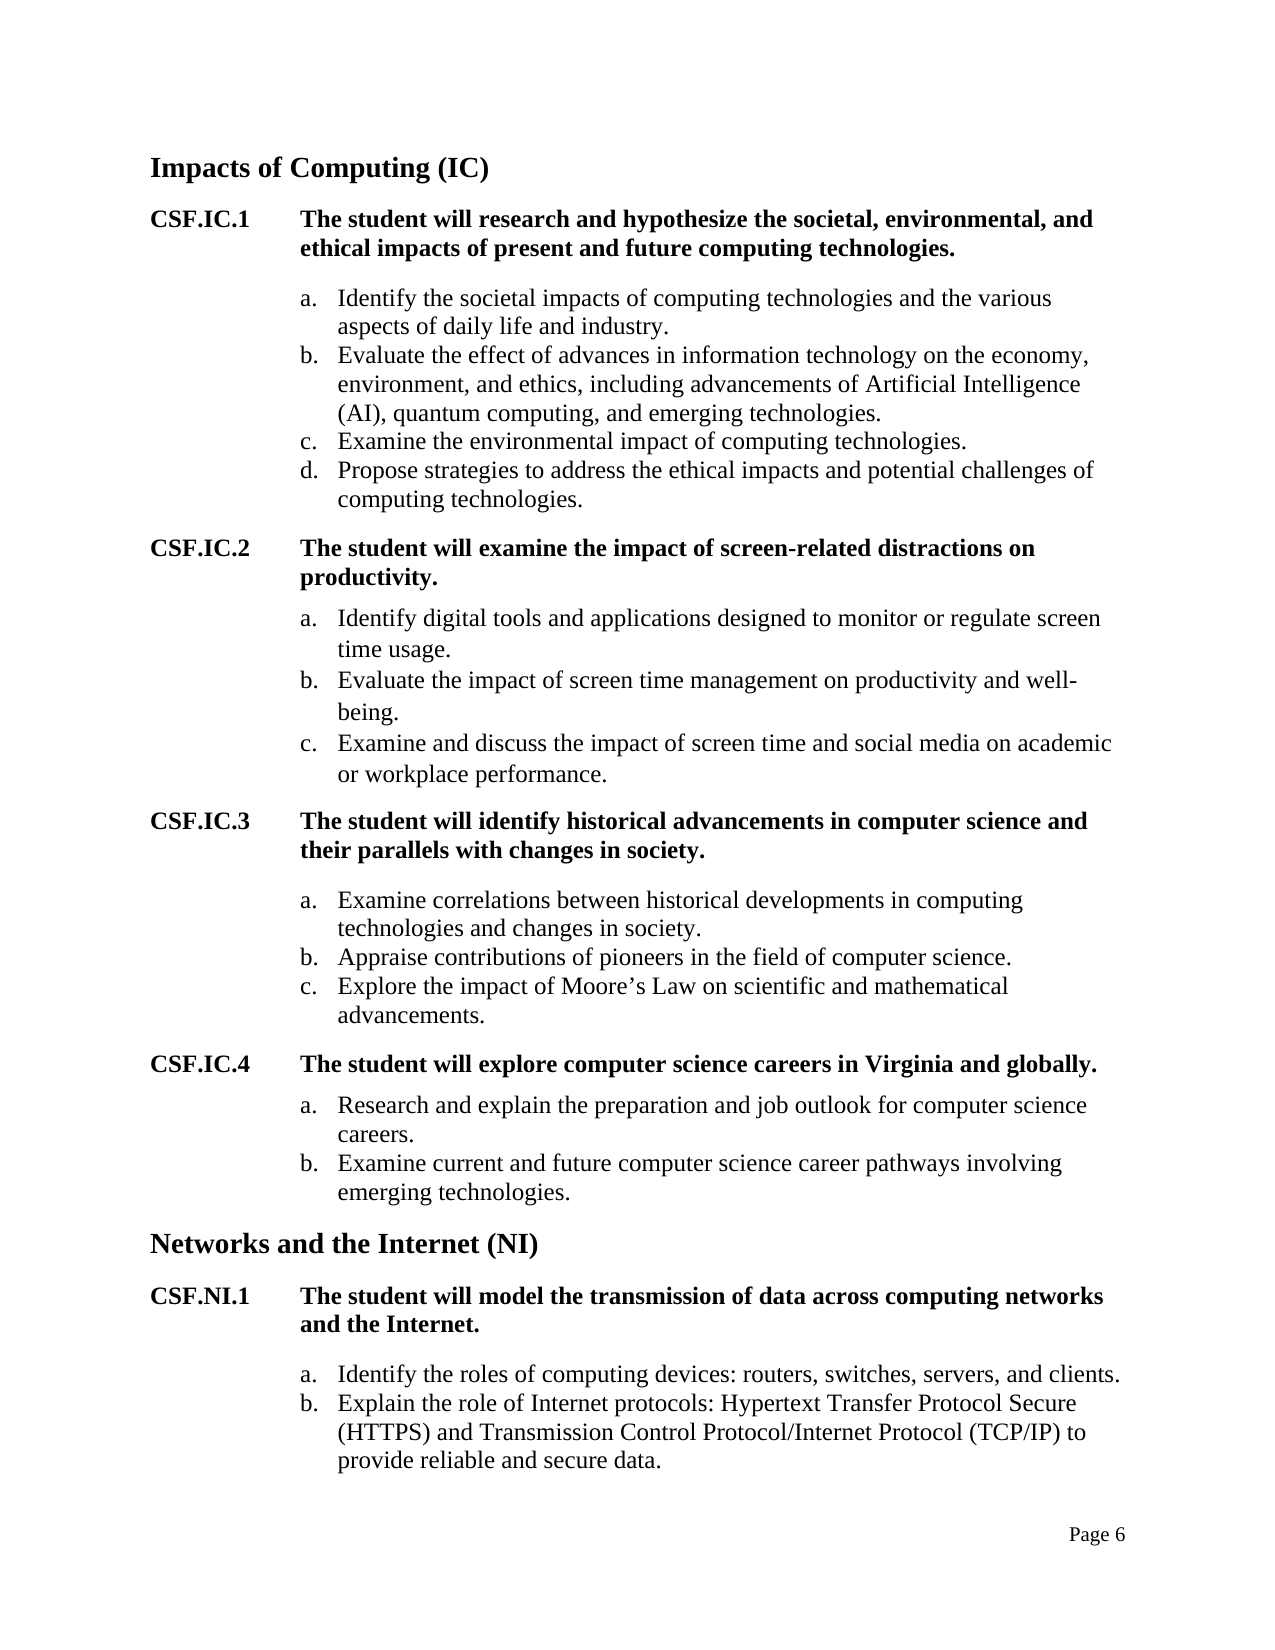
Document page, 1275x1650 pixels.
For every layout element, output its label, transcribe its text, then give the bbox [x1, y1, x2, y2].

list Propose strategies to address the ethical impacts and potential challenges of computing technologies. [300, 455, 1125, 513]
subtitle CSF.IC.1 The student will research and hypothesize the societal, environmental, and ethical impacts of present and future computing technologies. [150, 204, 1125, 262]
list Research and explain the preparation and job outlook for computer science careers. [300, 1091, 1125, 1148]
list Identify the societal impacts of computing technologies and the various aspects of daily life and industry. [300, 283, 1125, 340]
subtitle CSF.IC.2 The student will examine the impact of screen-related distractions on productivity. [150, 533, 1125, 591]
subtitle Networks and the Internet (NI) [150, 1226, 1125, 1260]
subtitle Impacts of Computing (IC) [150, 150, 1125, 183]
subtitle CSF.IC.4 The student will explore computer science careers in Virginia and globally. [150, 1049, 1125, 1078]
list Evaluate the impact of screen time management on productivity and well-being. [300, 666, 1125, 725]
list Explain the role of Internet protocols: Hypertext Transfer Protocol Secure (HTTPS) and Transmission Control Protocol/Internet Protocol (TCP/IP) to provide reliable and secure data. [300, 1388, 1125, 1474]
subtitle CSF.NI.1 The student will model the transmission of data across computing networks and the Internet. [150, 1281, 1125, 1338]
list Examine current and future computer science career pathways involving emerging technologies. [300, 1148, 1125, 1206]
list Examine and discuss the impact of screen time and social media on academic or workplace performance. [300, 728, 1125, 787]
list Explore the impact of Moore’s Law on scientific and mathematical advancements. [300, 971, 1125, 1028]
list Identify the roles of computing devices: routers, switches, servers, and clients. [300, 1359, 1125, 1388]
subtitle CSF.IC.3 The student will identify historical advancements in computer science and their parallels with changes in society. [150, 806, 1125, 864]
list Examine correlations between historical developments in computing technologies and changes in society. [300, 885, 1125, 942]
list Examine the environmental impact of computing technologies. [300, 426, 1125, 455]
list Evaluate the effect of advances in information technology on the economy, environment, and ethics, including advancements of Artificial Intelligence (AI), quantum computing, and emerging technologies. [300, 340, 1125, 426]
list Appraise contributions of pioneers in the field of computer science. [300, 942, 1125, 971]
list Identify digital tools and applications designed to monitor or regulate screen time usage. [300, 603, 1125, 663]
